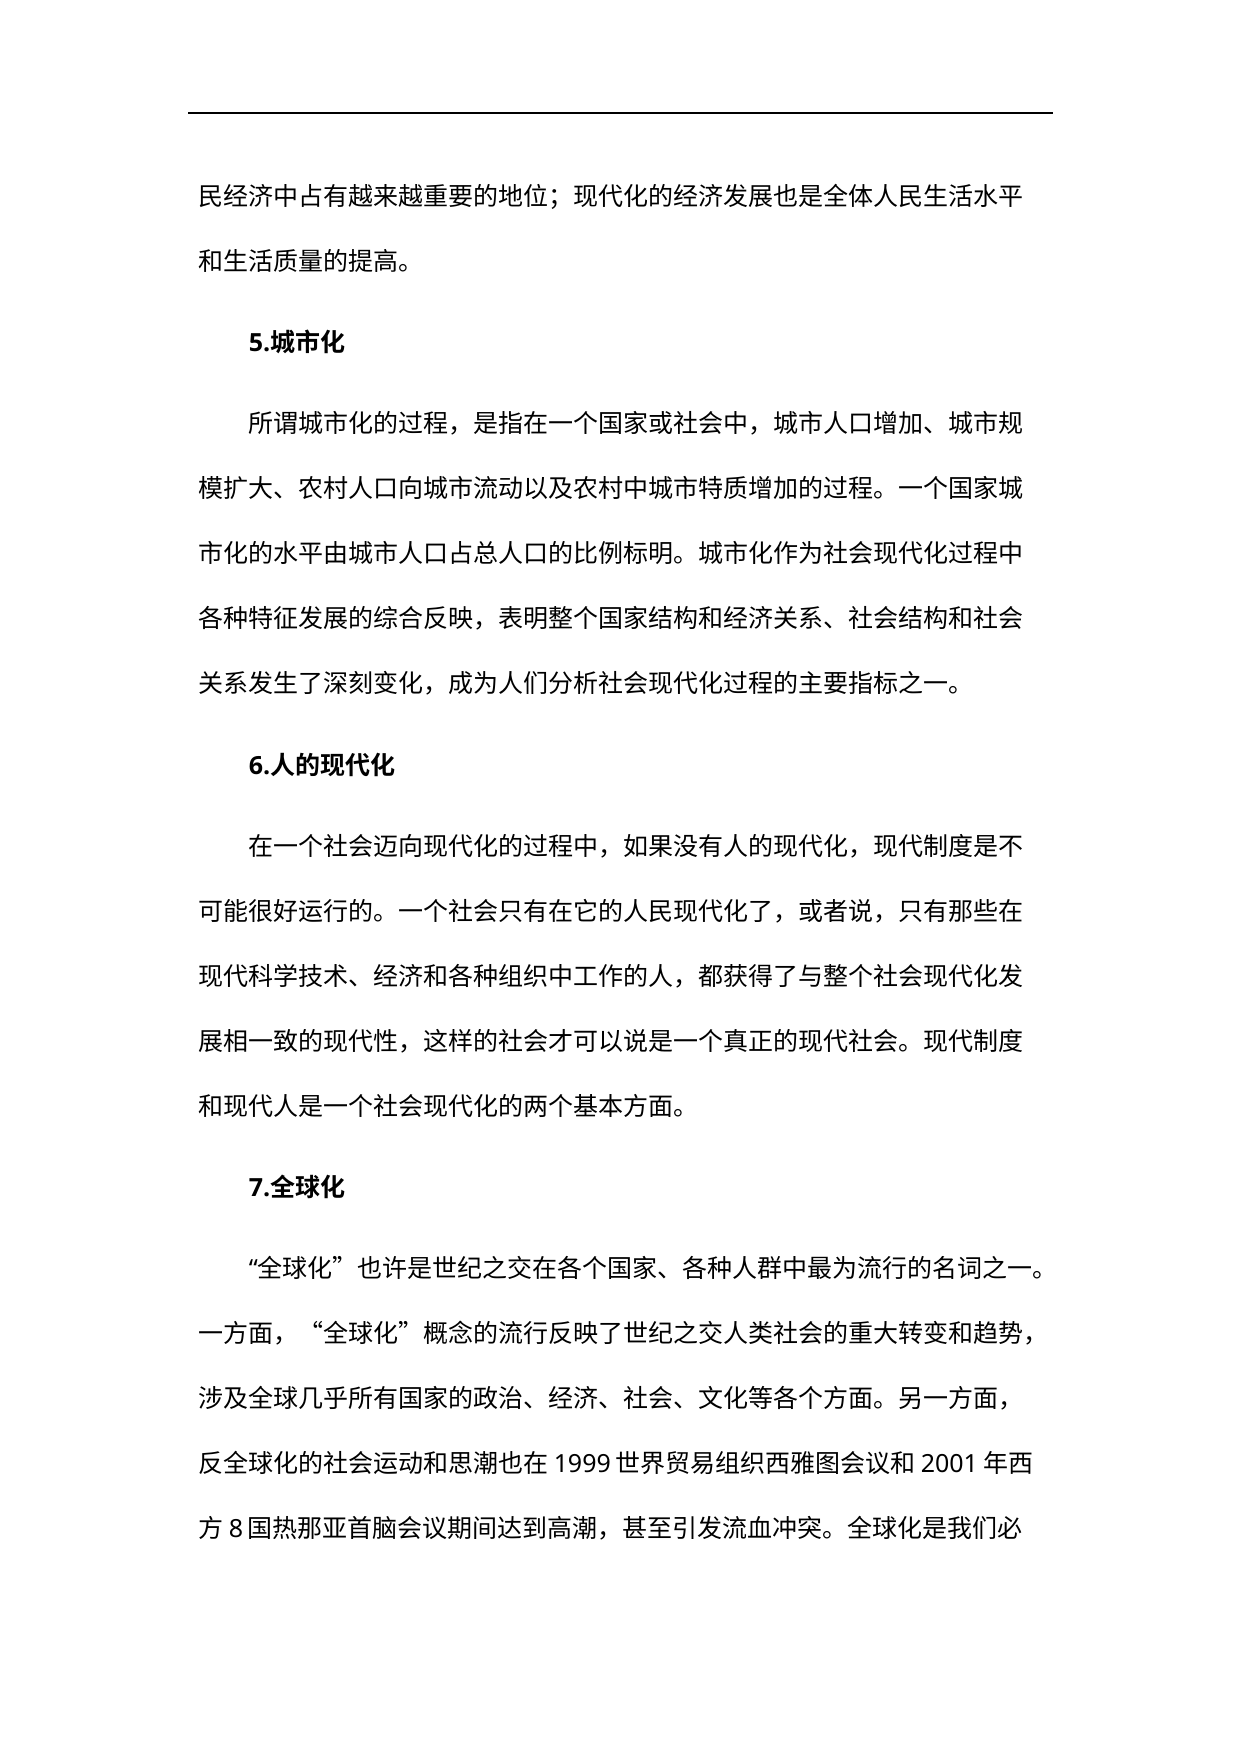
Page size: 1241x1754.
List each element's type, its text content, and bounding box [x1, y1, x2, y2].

text 在一个社会迈向现代化的过程中，如果没有人的现代化，现代制度是不可能很好运行的。一个社会只有在它的人民现代化了，或者说，只有那些在现代科学技术、经济和各种组织中工作的人，都获得了与整个社会现代化发展相一致的现代性，这样的社会才可以说是一个真正的现代社会。现代制度和现代人是一个社会现代化的两个基本方面。 [198, 812, 1042, 1137]
text 6.人的现代化 [198, 731, 1042, 796]
text 7.全球化 [198, 1153, 1042, 1218]
text 5.城市化 [198, 308, 1042, 373]
text 所谓城市化的过程，是指在一个国家或社会中，城市人口增加、城市规模扩大、农村人口向城市流动以及农村中城市特质增加的过程。一个国家城市化的水平由城市人口占总人口的比例标明。城市化作为社会现代化过程中各种特征发展的综合反映，表明整个国家结构和经济关系、社会结构和社会关系发生了深刻变化，成为人们分析社会现代化过程的主要指标之一。 [198, 389, 1042, 714]
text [198, 1234, 1042, 1559]
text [198, 162, 1042, 292]
